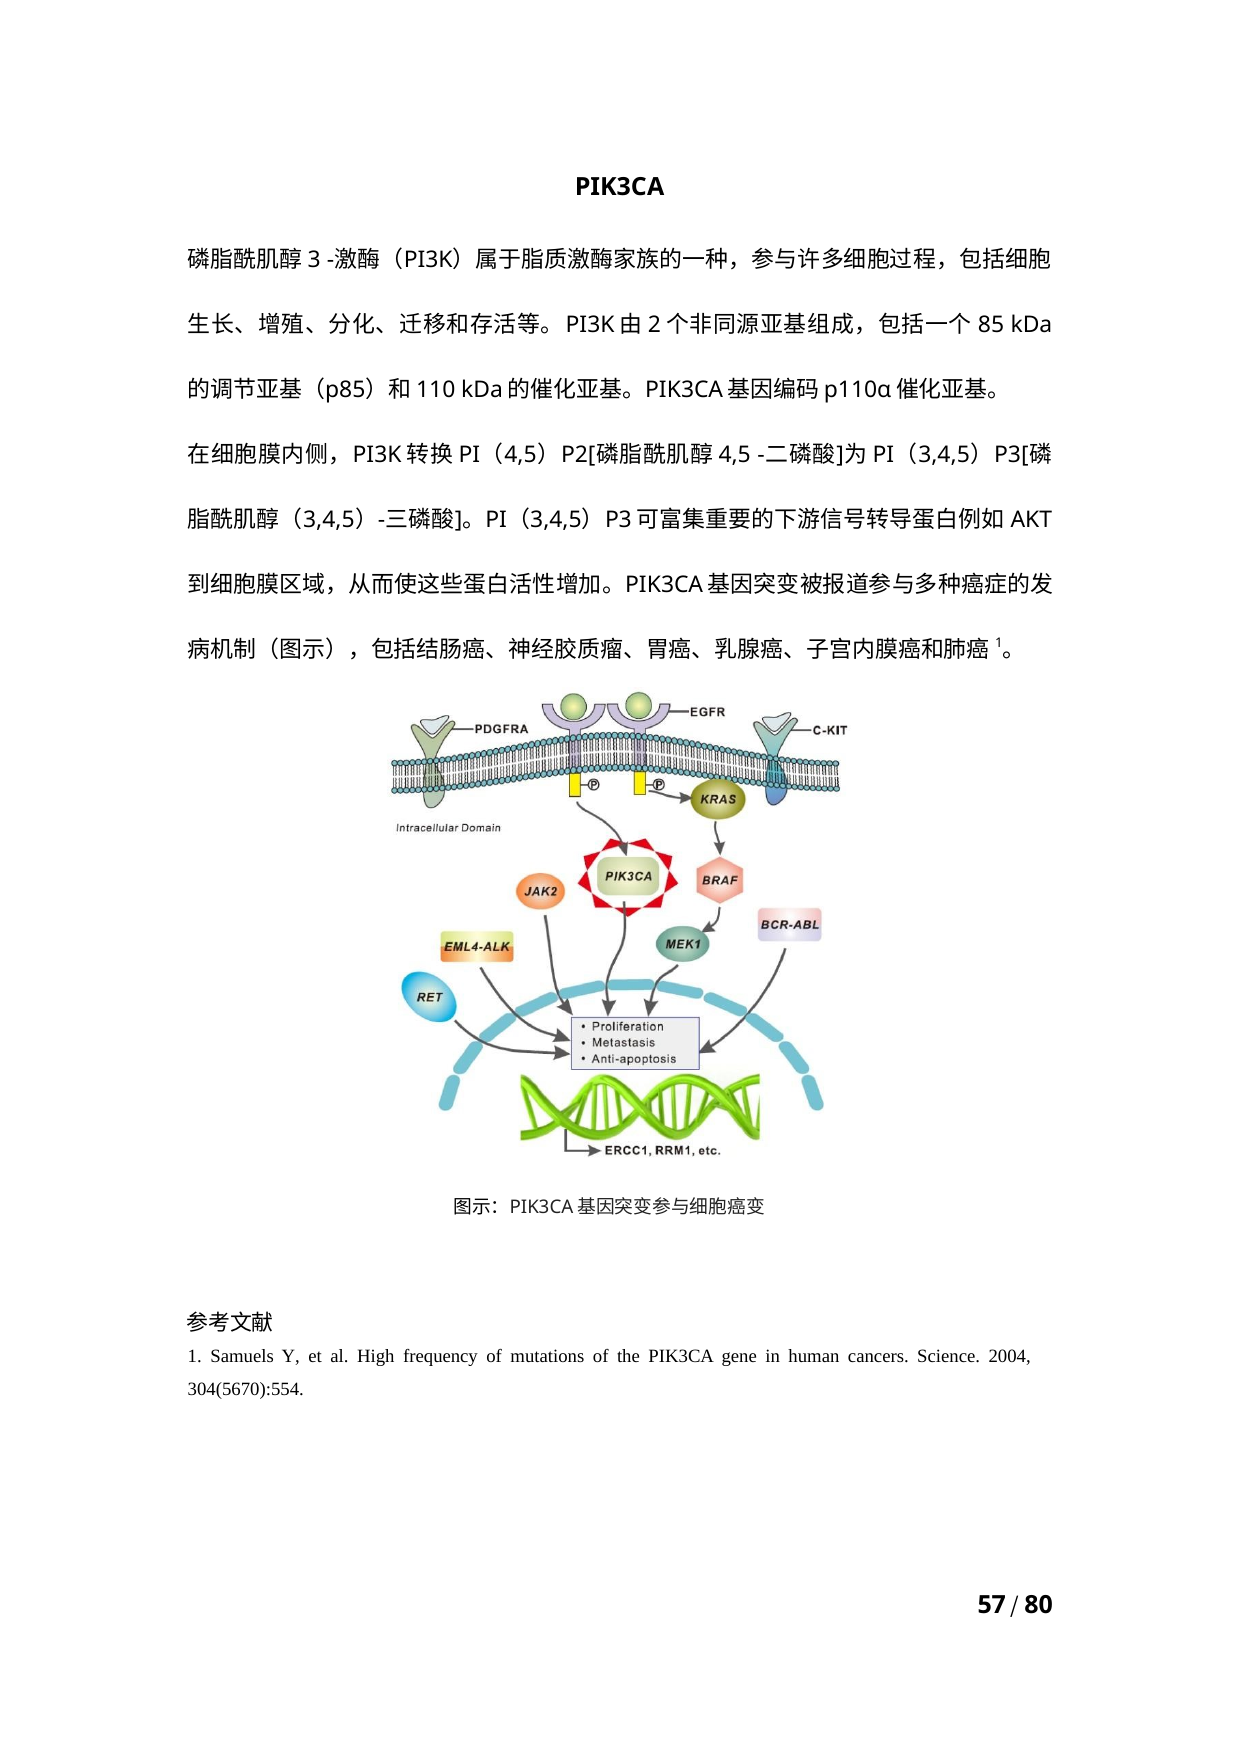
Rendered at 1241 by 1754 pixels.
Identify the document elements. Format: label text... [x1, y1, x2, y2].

text 图示：PIK3CA基因突变参与细胞癌变 [187, 1189, 1030, 1222]
text 1. Samuels Y, et al. High frequency of mutations of the PIK3CA gene in human cancers. Science. 2004, 304(5670):554. [187, 1340, 1032, 1405]
picture [376, 687, 852, 1160]
text 在细胞膜内侧，PI3K转换PI（4,5）P2[磷脂酰肌醇4,5 -二磷酸]为PI（3,4,5）P3[磷脂酰肌醇（3,4,5）-三磷酸]。PI（3,4,5）P3可富集重要的下游信号转导蛋白例如AKT到细胞膜区域，从而使这些蛋白活性增加。PIK3CA基因突变被报道参与多种癌症的发病机制（图示），包括结肠癌、神经胶质瘤、胃癌、乳腺癌、子宫内膜癌和肺癌 1。 [187, 420, 1053, 680]
text 参考文献 [186, 1305, 1032, 1337]
text PIK3CA [186, 153, 1053, 218]
text 磷脂酰肌醇3 -激酶（PI3K）属于脂质激酶家族的一种，参与许多细胞过程，包括细胞生长、增殖、分化、迁移和存活等。PI3K由2个非同源亚基组成，包括一个85 kDa 的调节亚基（p85）和110 kDa的催化亚基。PIK3CA基因编码p110α催化亚基。 [187, 225, 1053, 420]
